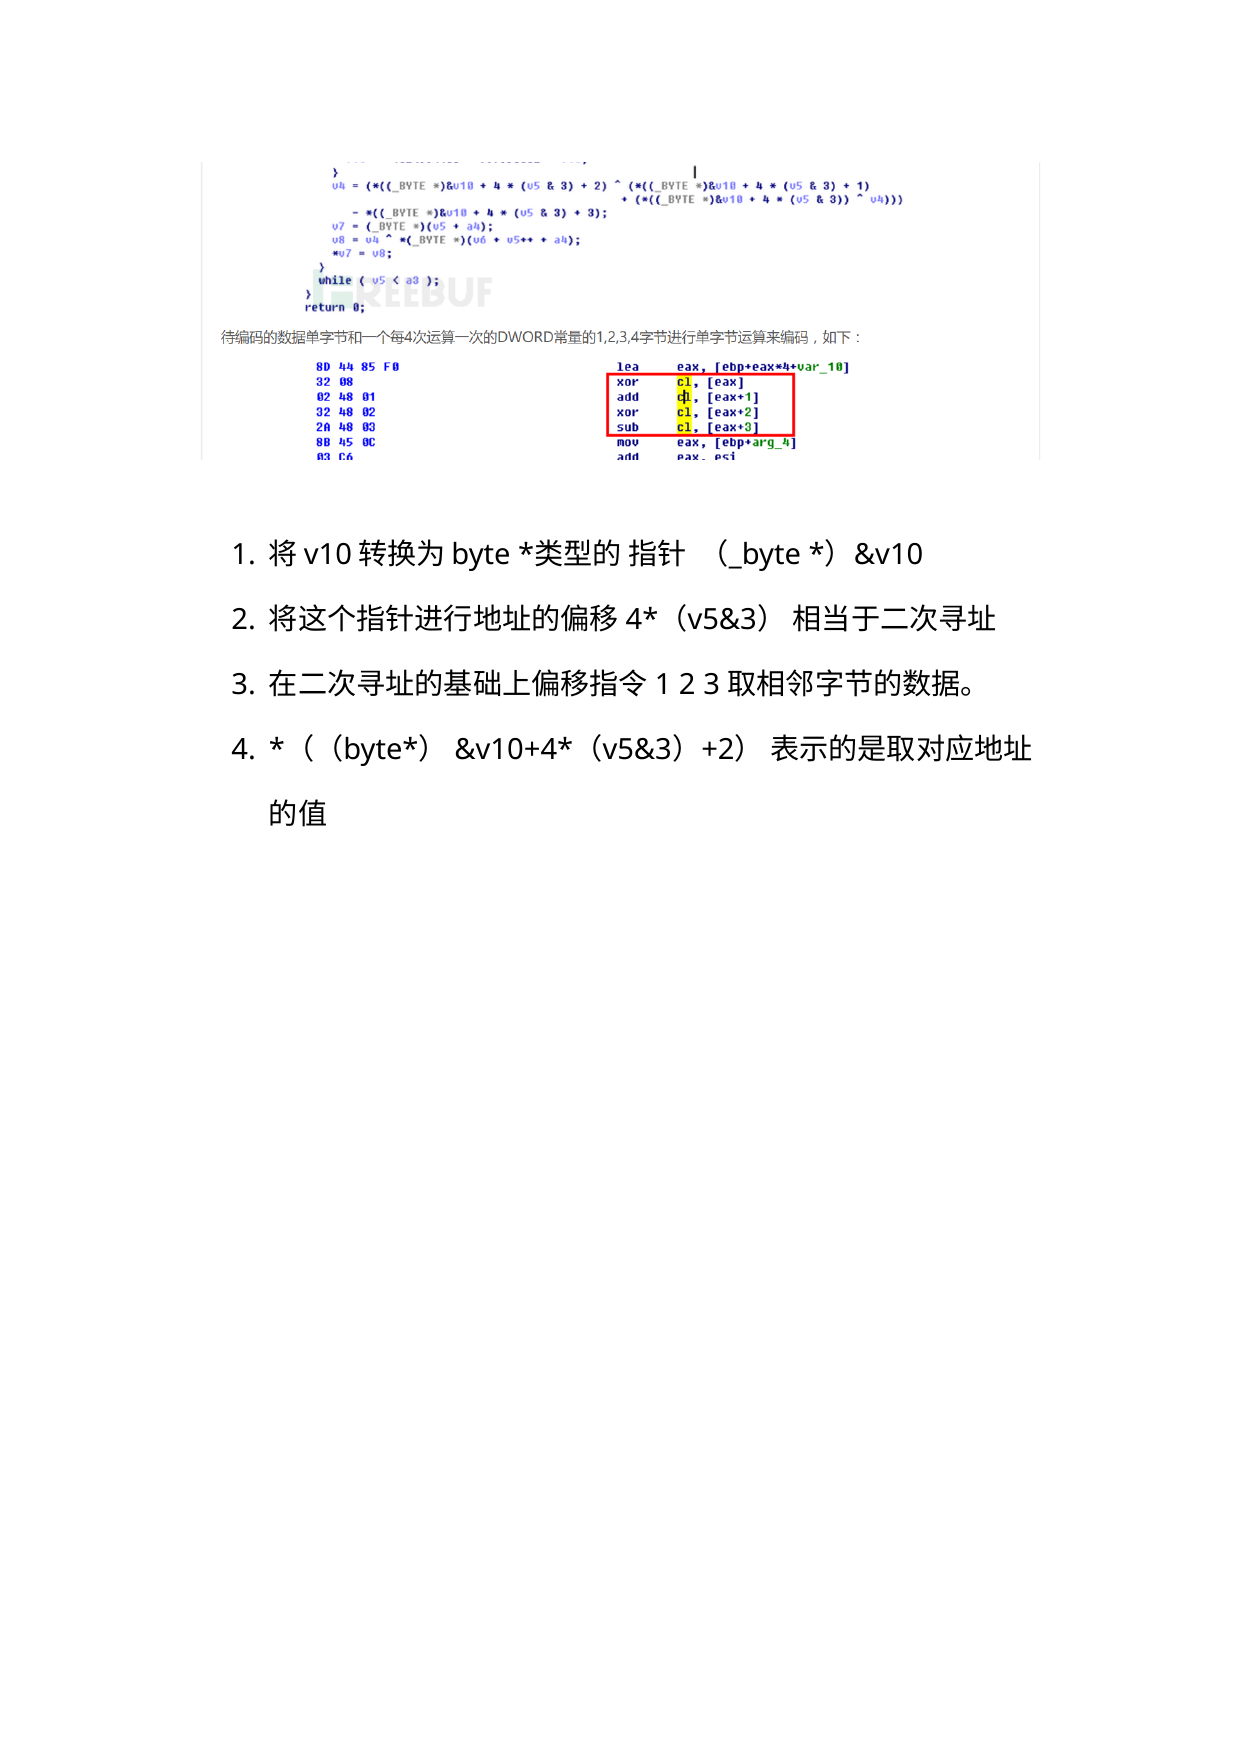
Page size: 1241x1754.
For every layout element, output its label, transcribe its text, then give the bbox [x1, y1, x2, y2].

list 在二次寻址的基础上偏移指令 1 2 3 取相邻字节的数据。 [231, 649, 1053, 714]
picture [187, 162, 1053, 460]
list *（（byte*） &v10+4*（v5&3）+2） 表示的是取对应地址的值 [231, 714, 1053, 844]
list 将v10转换为byte *类型的 指针 （_byte *）&v10 [231, 519, 1053, 584]
list 将这个指针进行地址的偏移 4*（v5&3） 相当于二次寻址 [231, 584, 1053, 649]
